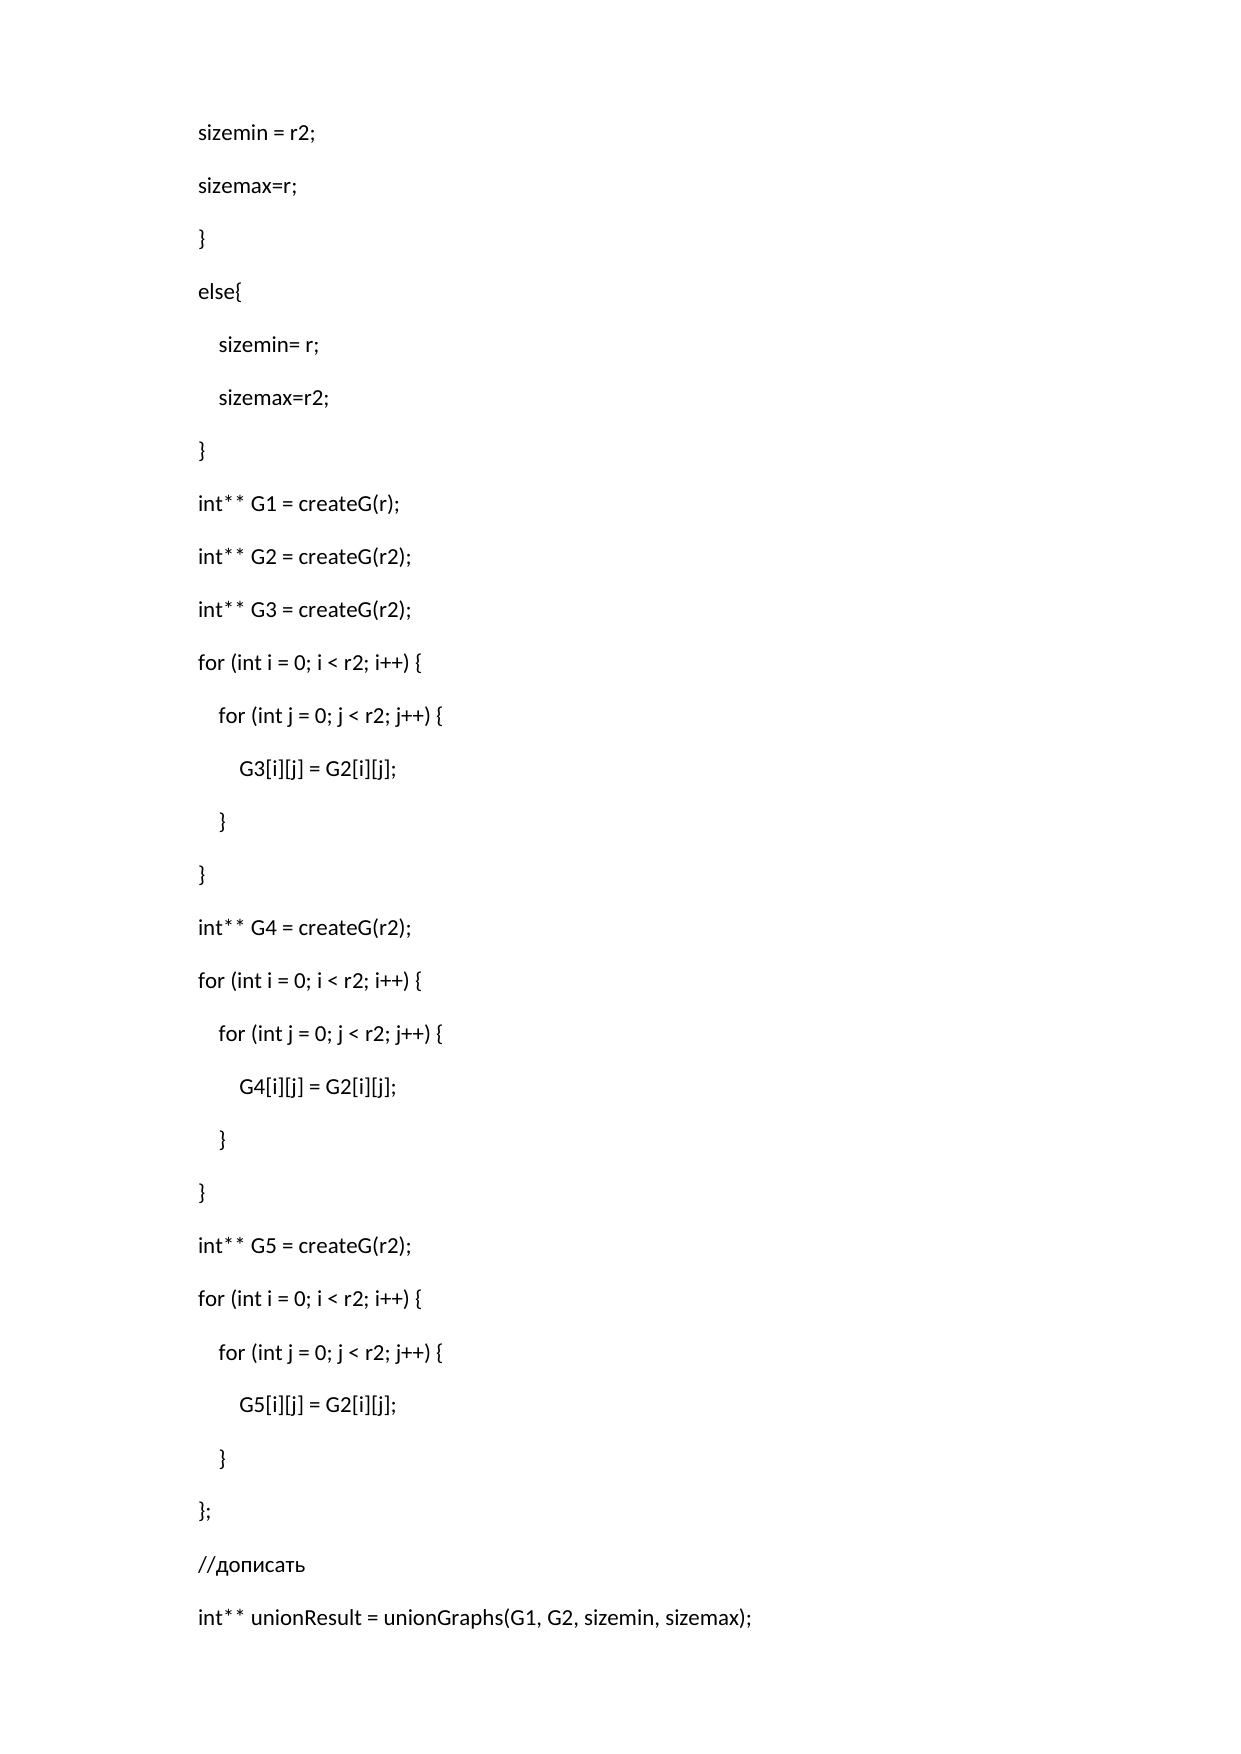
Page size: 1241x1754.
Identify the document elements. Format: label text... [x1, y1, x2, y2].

text sizemin= r; [177, 330, 1152, 358]
text int** G3 = createG(r2); [177, 595, 1152, 623]
text } [177, 436, 1152, 464]
text } [177, 224, 1152, 252]
text for (int i = 0; i < r2; i++) { [177, 648, 1152, 676]
text } [177, 1178, 1152, 1207]
text G4[i][j] = G2[i][j]; [177, 1072, 1152, 1101]
text int** G4 = createG(r2); [177, 913, 1152, 941]
text for (int j = 0; j < r2; j++) { [177, 1338, 1152, 1366]
text else{ [177, 277, 1152, 305]
text int** G1 = createG(r); [177, 489, 1152, 517]
text sizemin = r2; [177, 118, 1152, 146]
text int** G5 = createG(r2); [177, 1232, 1152, 1259]
text for (int j = 0; j < r2; j++) { [177, 1019, 1152, 1047]
text } [177, 860, 1152, 888]
text //дописать [177, 1550, 1152, 1578]
text for (int i = 0; i < r2; i++) { [177, 966, 1152, 994]
text } [177, 1444, 1152, 1472]
text for (int i = 0; i < r2; i++) { [177, 1284, 1152, 1313]
text int** G2 = createG(r2); [177, 542, 1152, 570]
text G3[i][j] = G2[i][j]; [177, 754, 1152, 782]
text G5[i][j] = G2[i][j]; [177, 1391, 1152, 1419]
text } [177, 1126, 1152, 1153]
text int** unionResult = unionGraphs(G1, G2, sizemin, sizemax); [177, 1603, 1152, 1631]
text } [177, 807, 1152, 835]
text }; [177, 1497, 1152, 1525]
text sizemax=r2; [177, 383, 1152, 411]
text sizemax=r; [177, 171, 1152, 199]
text for (int j = 0; j < r2; j++) { [177, 701, 1152, 729]
